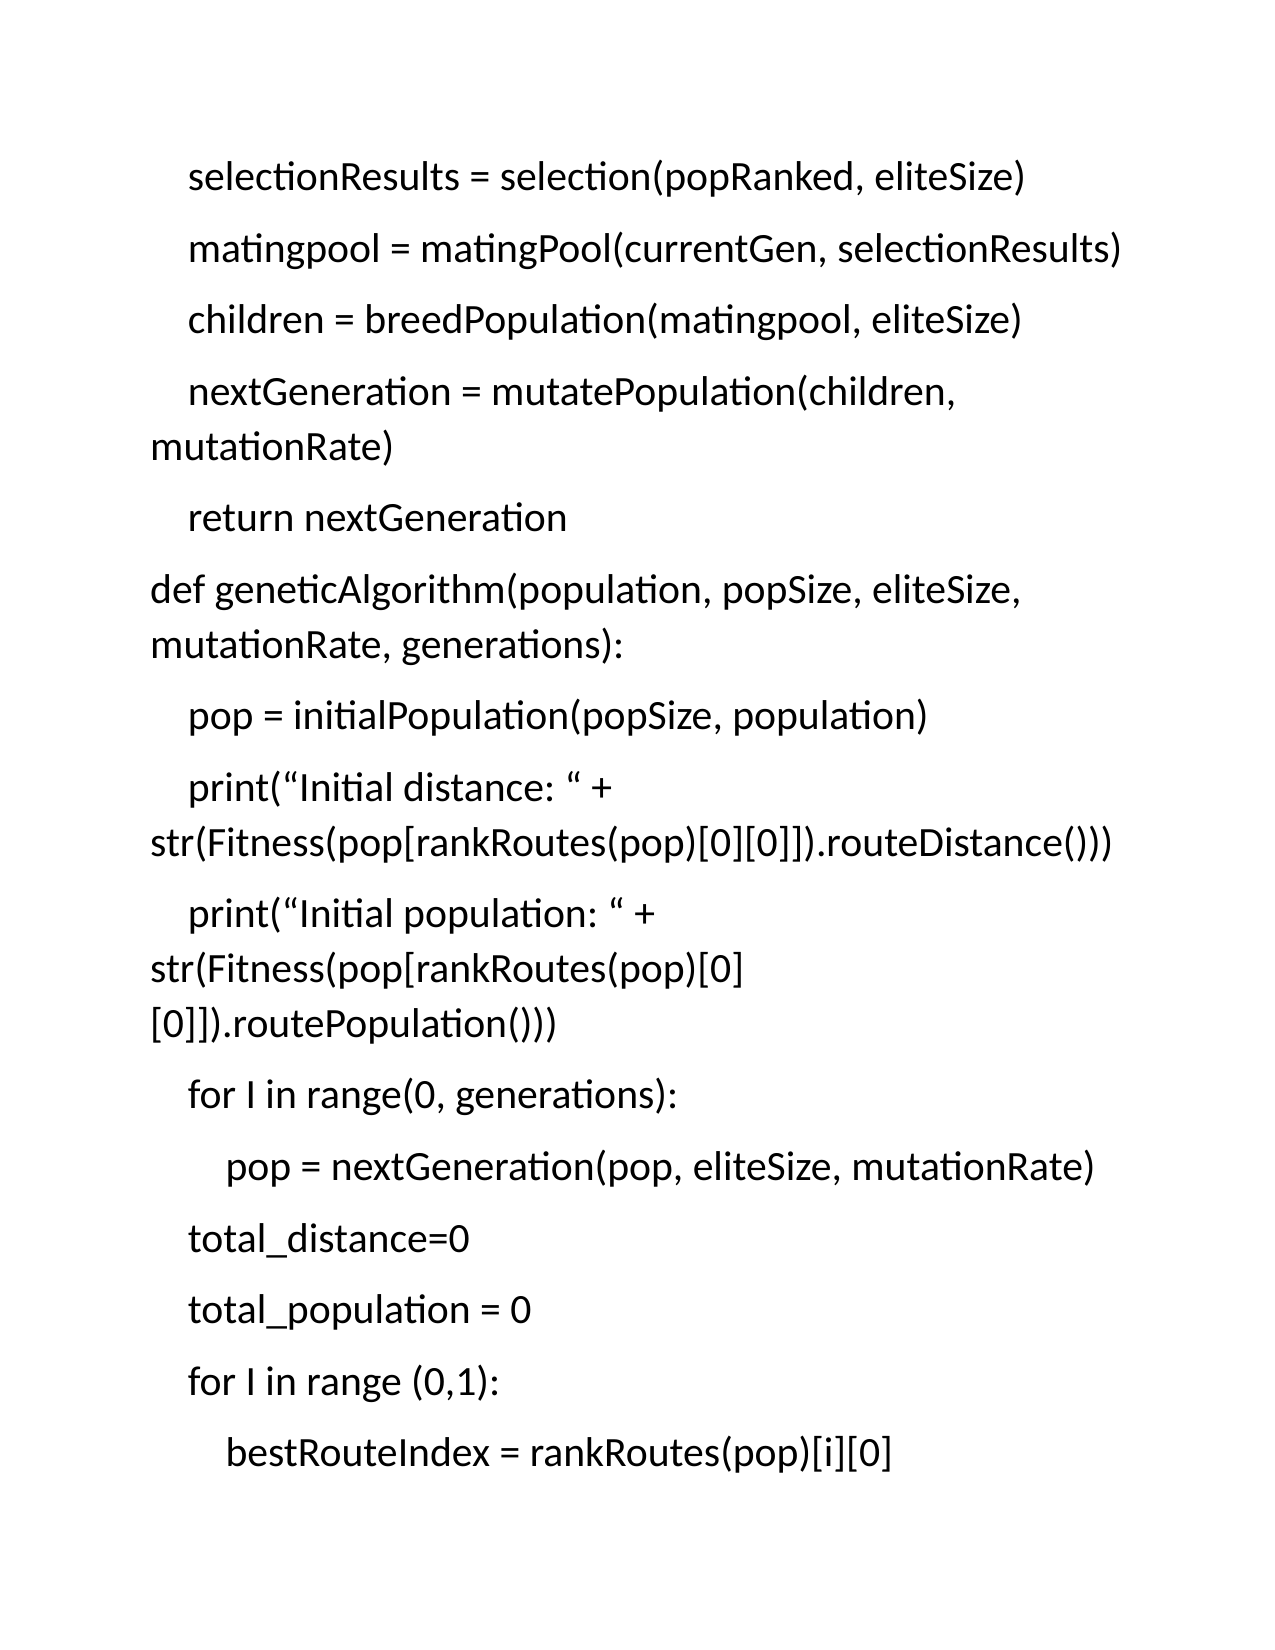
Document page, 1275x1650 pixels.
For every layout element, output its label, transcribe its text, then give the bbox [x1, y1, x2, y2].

text print(“Initial distance: “ + str(Fitness(pop[rankRoutes(pop)[0][0]]).routeDistance())) [150, 761, 1125, 866]
text total_population = 0 [150, 1283, 1125, 1334]
text children = breedPopulation(matingpool, eliteSize) [150, 293, 1125, 344]
text for I in range(0, generations): [150, 1068, 1125, 1119]
text selectionResults = selection(popRanked, eliteSize) [150, 150, 1125, 201]
text matingpool = matingPool(currentGen, selectionResults) [150, 222, 1125, 272]
text return nextGeneration [150, 491, 1125, 542]
text def geneticAlgorithm(population, popSize, eliteSize, mutationRate, generations): [150, 563, 1125, 668]
text print(“Initial population: “ + str(Fitness(pop[rankRoutes(pop)[0][0]]).routePopulation())) [150, 887, 1125, 1048]
text pop = initialPopulation(popSize, population) [150, 689, 1125, 740]
text bestRouteIndex = rankRoutes(pop)[i][0] [150, 1426, 1125, 1477]
text for I in range (0,1): [150, 1355, 1125, 1406]
text nextGeneration = mutatePopulation(children, mutationRate) [150, 365, 1125, 470]
text total_distance=0 [150, 1212, 1125, 1262]
text pop = nextGeneration(pop, eliteSize, mutationRate) [150, 1140, 1125, 1191]
